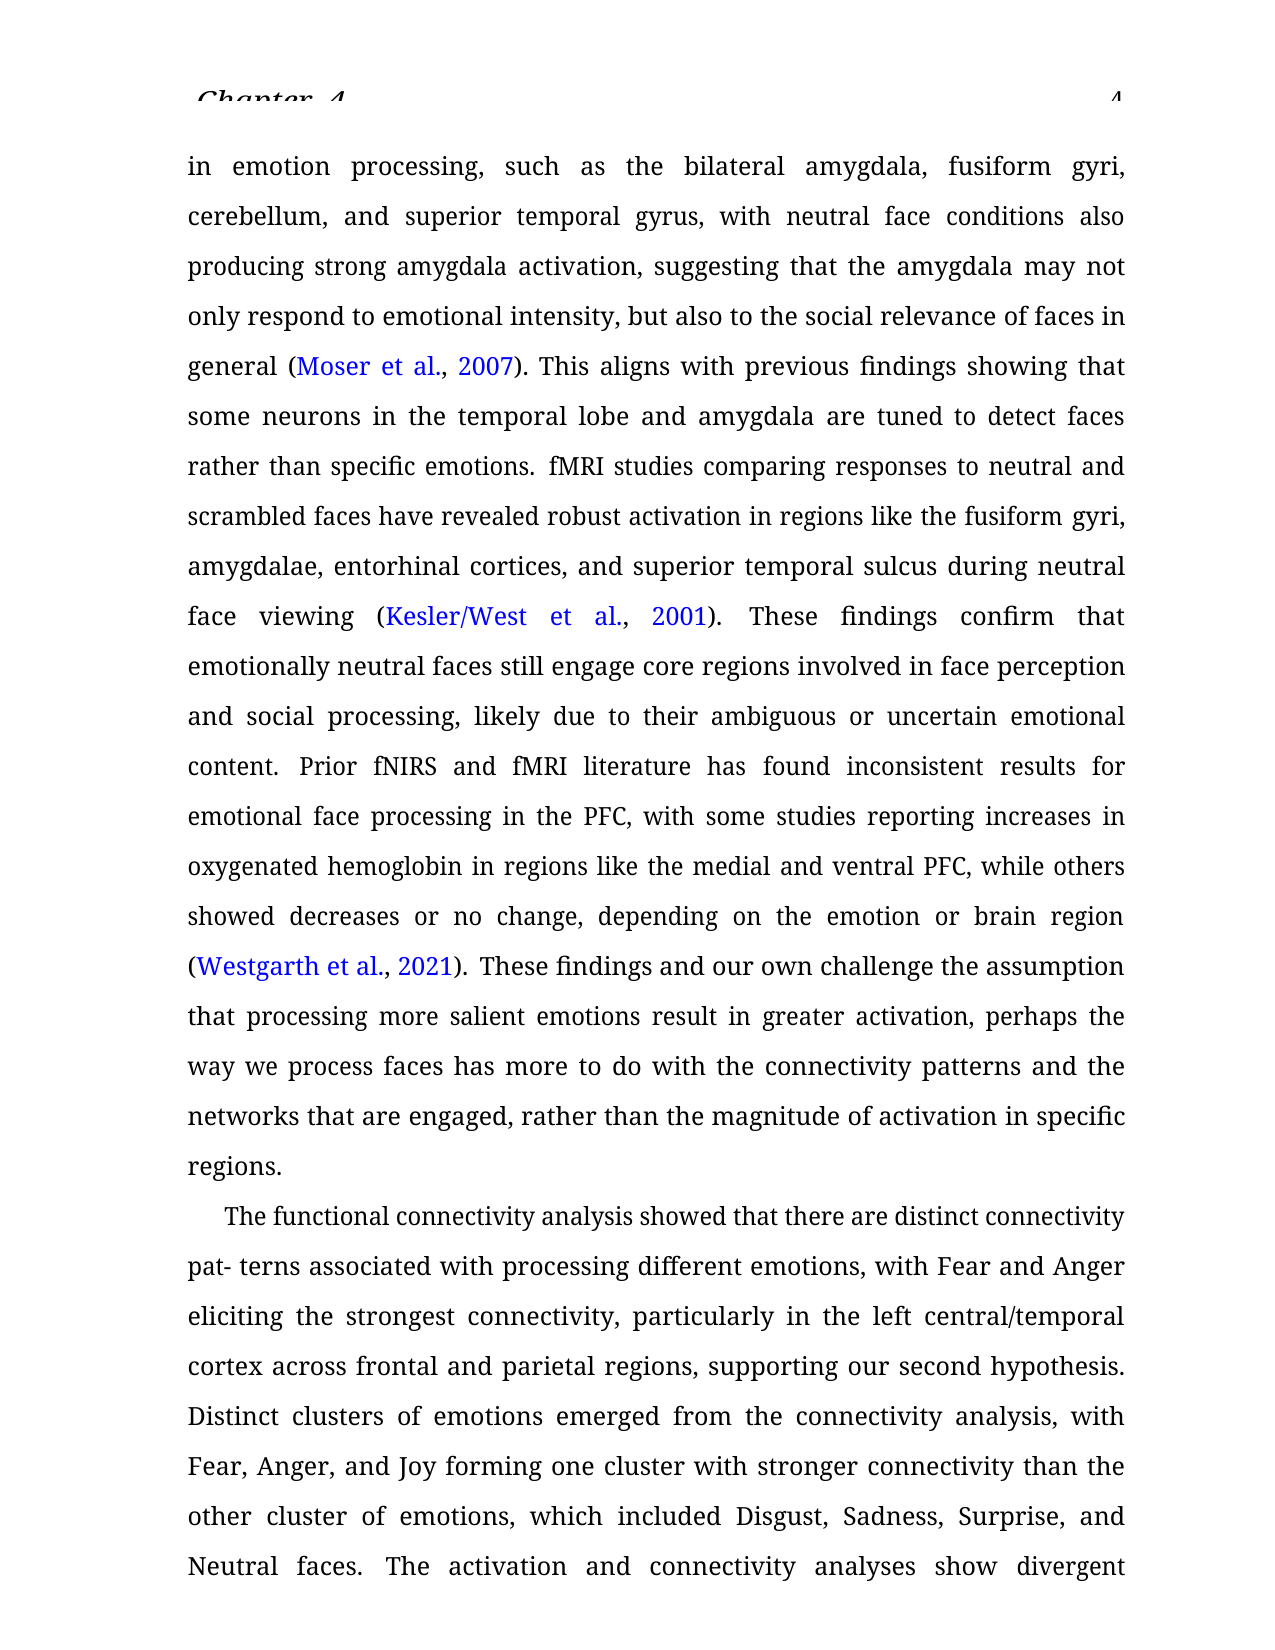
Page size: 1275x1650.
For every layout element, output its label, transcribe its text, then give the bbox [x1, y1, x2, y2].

text in emotion processing, such as the bilateral amygdala, fusiform gyri, cerebellum, and superior temporal gyrus, with neutral face conditions also producing strong amygdala activation, suggesting that the amygdala may not only respond to emotional intensity, but also to the social relevance of faces in general (Moser et al., 2007). This aligns with previous findings showing that some neurons in the temporal lobe and amygdala are tuned to detect faces rather than specific emotions. fMRI studies comparing responses to neutral and scrambled faces have revealed robust activation in regions like the fusiform gyri, amygdalae, entorhinal cortices, and superior temporal sulcus during neutral face viewing (Kesler/West et al., 2001). These findings confirm that emotionally neutral faces still engage core regions involved in face perception and social processing, likely due to their ambiguous or uncertain emotional content. Prior fNIRS and fMRI literature has found inconsistent results for emotional face processing in the PFC, with some studies reporting increases in oxygenated hemoglobin in regions like the medial and ventral PFC, while others showed decreases or no change, depending on the emotion or brain region (Westgarth et al., 2021). These findings and our own challenge the assumption that processing more salient emotions result in greater activation, perhaps the way we process faces has more to do with the connectivity patterns and the networks that are engaged, rather than the magnitude of activation in specific regions. [187, 148, 1126, 1182]
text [187, 1199, 1125, 1583]
